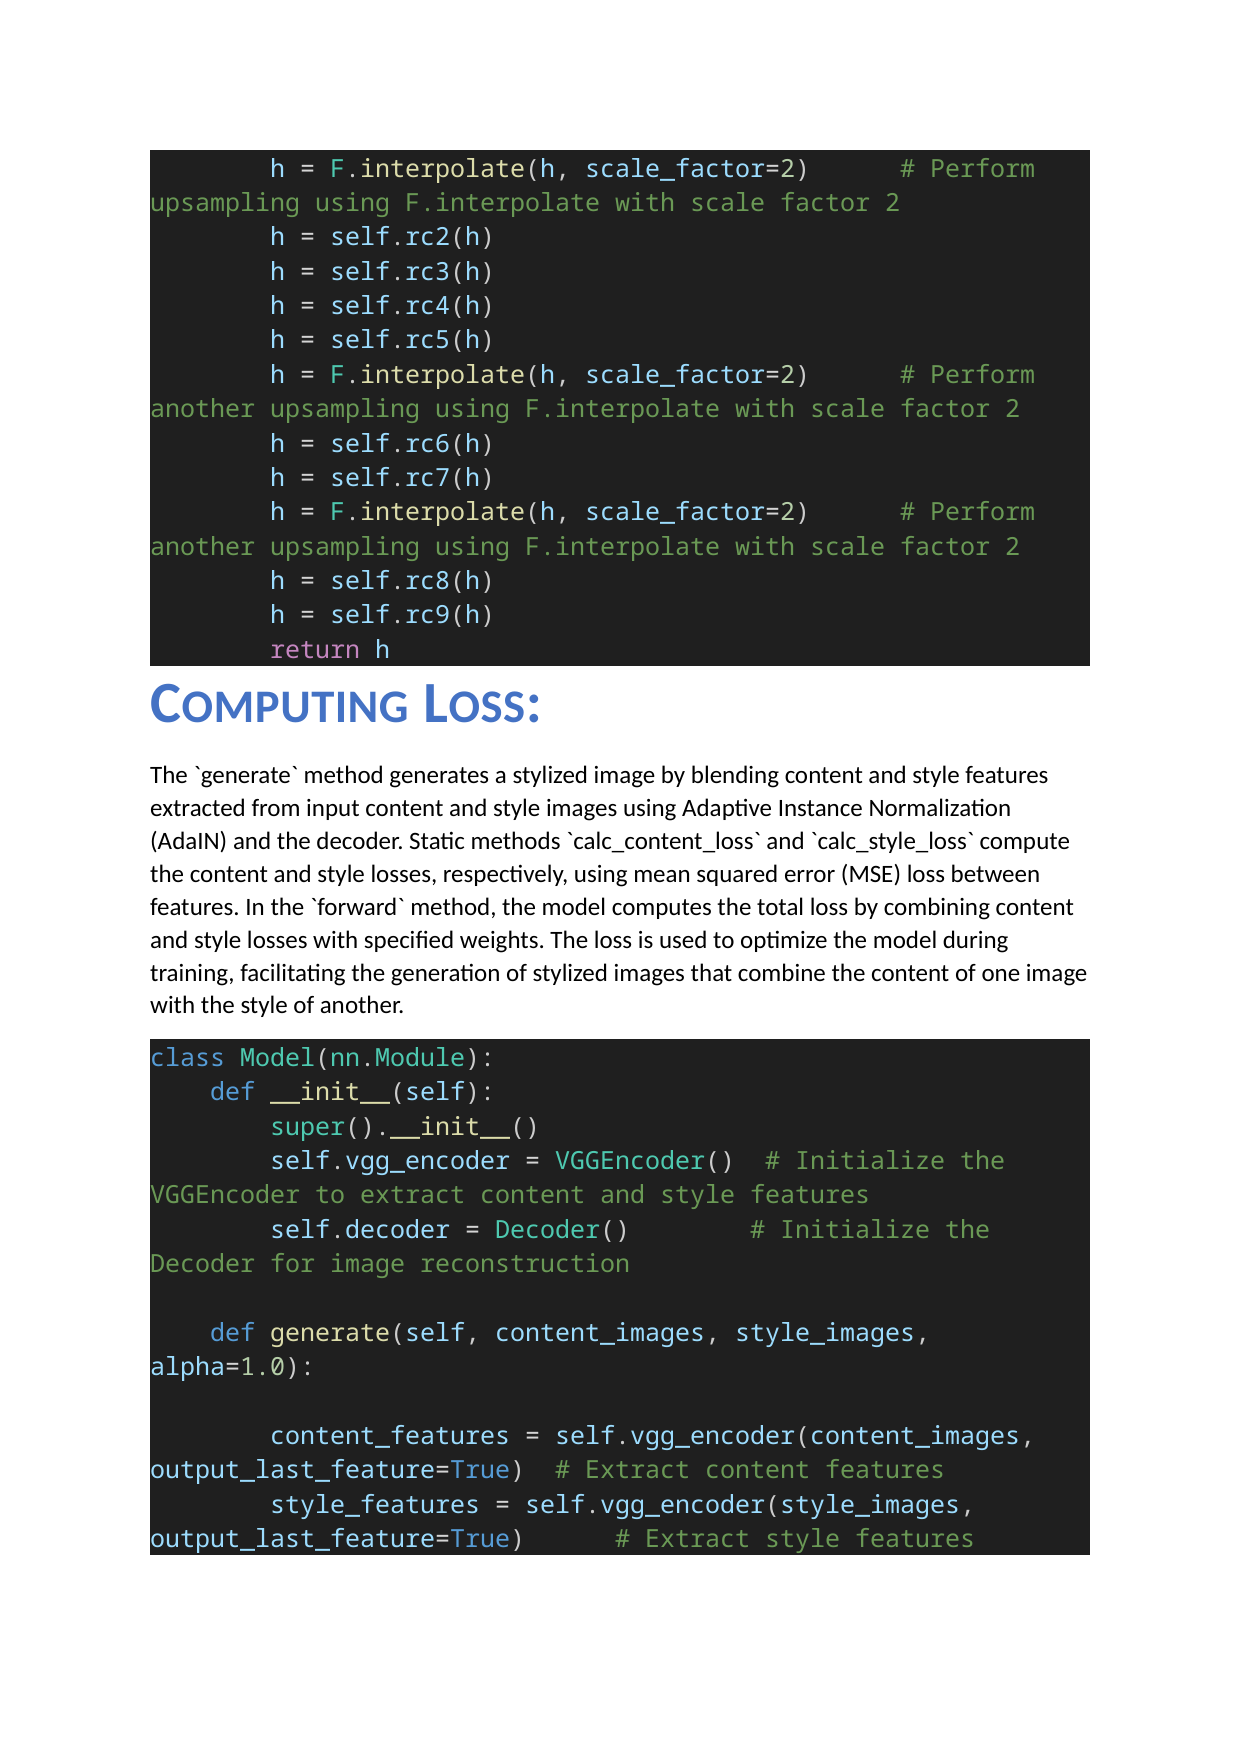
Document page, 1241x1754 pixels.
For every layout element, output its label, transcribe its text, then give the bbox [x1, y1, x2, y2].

text self.vgg_encoder = VGGEncoder() # Initialize the VGGEncoder to extract content and style features [150, 1142, 1090, 1211]
text h = self.rc7(h) [150, 459, 1090, 494]
text h = F.interpolate(h, scale_factor=2) # Perform another upsampling using F.interpolate with scale factor 2 [150, 356, 1090, 425]
text style_features = self.vgg_encoder(style_images, output_last_feature=True) # Extract style features [150, 1486, 1090, 1555]
text super().__init__() [150, 1108, 1090, 1142]
text def generate(self, content_images, style_images, alpha=1.0): [150, 1314, 1090, 1383]
text h = self.rc8(h) [150, 562, 1090, 597]
text h = F.interpolate(h, scale_factor=2) # Perform upsampling using F.interpolate with scale factor 2 [150, 150, 1090, 219]
text Computing Loss: [150, 666, 1090, 737]
text return h [150, 631, 1090, 666]
text class Model(nn.Module): [150, 1039, 1090, 1073]
text h = self.rc6(h) [150, 425, 1090, 459]
text content_features = self.vgg_encoder(content_images, output_last_feature=True) # Extract content features [150, 1417, 1090, 1486]
text h = self.rc2(h) [150, 219, 1090, 253]
text self.decoder = Decoder() # Initialize the Decoder for image reconstruction [150, 1211, 1090, 1280]
text h = F.interpolate(h, scale_factor=2) # Perform another upsampling using F.interpolate with scale factor 2 [150, 494, 1090, 562]
text h = self.rc4(h) [150, 287, 1090, 322]
text h = self.rc3(h) [150, 253, 1090, 287]
text def __init__(self): [150, 1073, 1090, 1108]
text h = self.rc9(h) [150, 597, 1090, 631]
text The `generate` method generates a stylized image by blending content and style features extracted from input content and style images using Adaptive Instance Normalization (AdaIN) and the decoder. Static methods `calc_content_loss` and `calc_style_loss` compute the content and style losses, respectively, using mean squared error (MSE) loss between features. In the `forward` method, the model computes the total loss by combining content and style losses with specified weights. The loss is used to optimize the model during training, facilitating the generation of stylized images that combine the content of one image with the style of another. [150, 759, 1090, 1020]
text h = self.rc5(h) [150, 322, 1090, 356]
